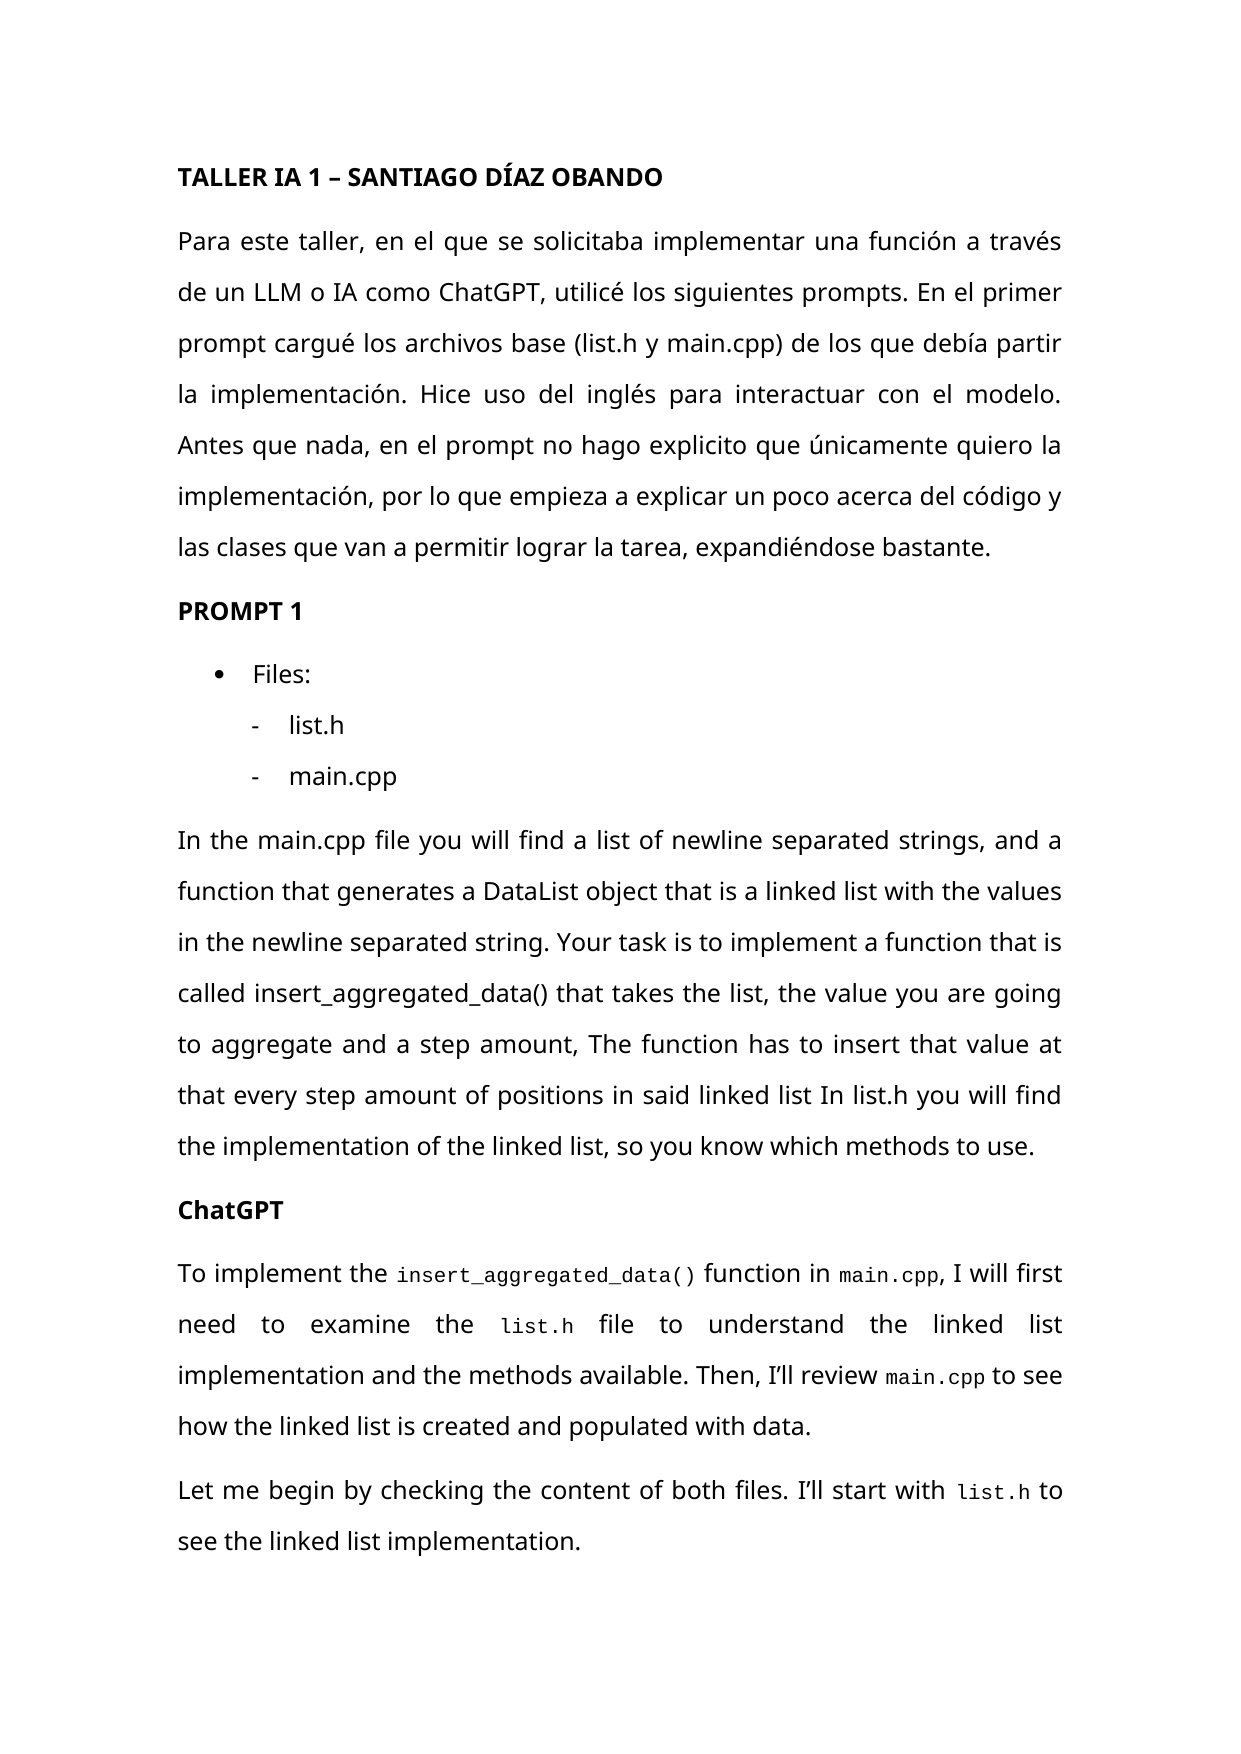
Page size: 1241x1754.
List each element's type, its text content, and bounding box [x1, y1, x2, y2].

text To implement the insert_aggregated_data() function in main.cpp, I will first need to examine the list.h file to understand the linked list implementation and the methods available. Then, I’ll review main.cpp to see how the linked list is created and populated with data. [177, 1256, 1063, 1443]
text Let me begin by checking the content of both files. I’ll start with list.h to see the linked list implementation. [177, 1473, 1063, 1558]
subtitle TALLER IA 1 – SANTIAGO DÍAZ OBANDO [177, 160, 1063, 194]
text In the main.cpp file you will find a list of newline separated strings, and a function that generates a DataList object that is a linked list with the values in the newline separated string. Your task is to implement a function that is called insert_aggregated_data() that takes the list, the value you are going to aggregate and a step amount, The function has to insert that value at that every step amount of positions in said linked list In list.h you will find the implementation of the linked list, so you know which methods to use. [177, 823, 1063, 1163]
text ChatGPT [177, 1192, 1063, 1226]
text Para este taller, en el que se solicitaba implementar una función a través de un LLM o IA como ChatGPT, utilicé los siguientes prompts. En el primer prompt cargué los archivos base (list.h y main.cpp) de los que debía partir la implementación. Hice uso del inglés para interactuar con el modelo. Antes que nada, en el prompt no hago explicito que únicamente quiero la implementación, por lo que empieza a explicar un poco acerca del código y las clases que van a permitir lograr la tarea, expandiéndose bastante. [177, 224, 1063, 564]
list Files: [215, 657, 1063, 691]
list list.h [251, 708, 1063, 742]
subtitle PROMPT 1 [177, 593, 1063, 627]
list main.cpp [251, 759, 1063, 793]
